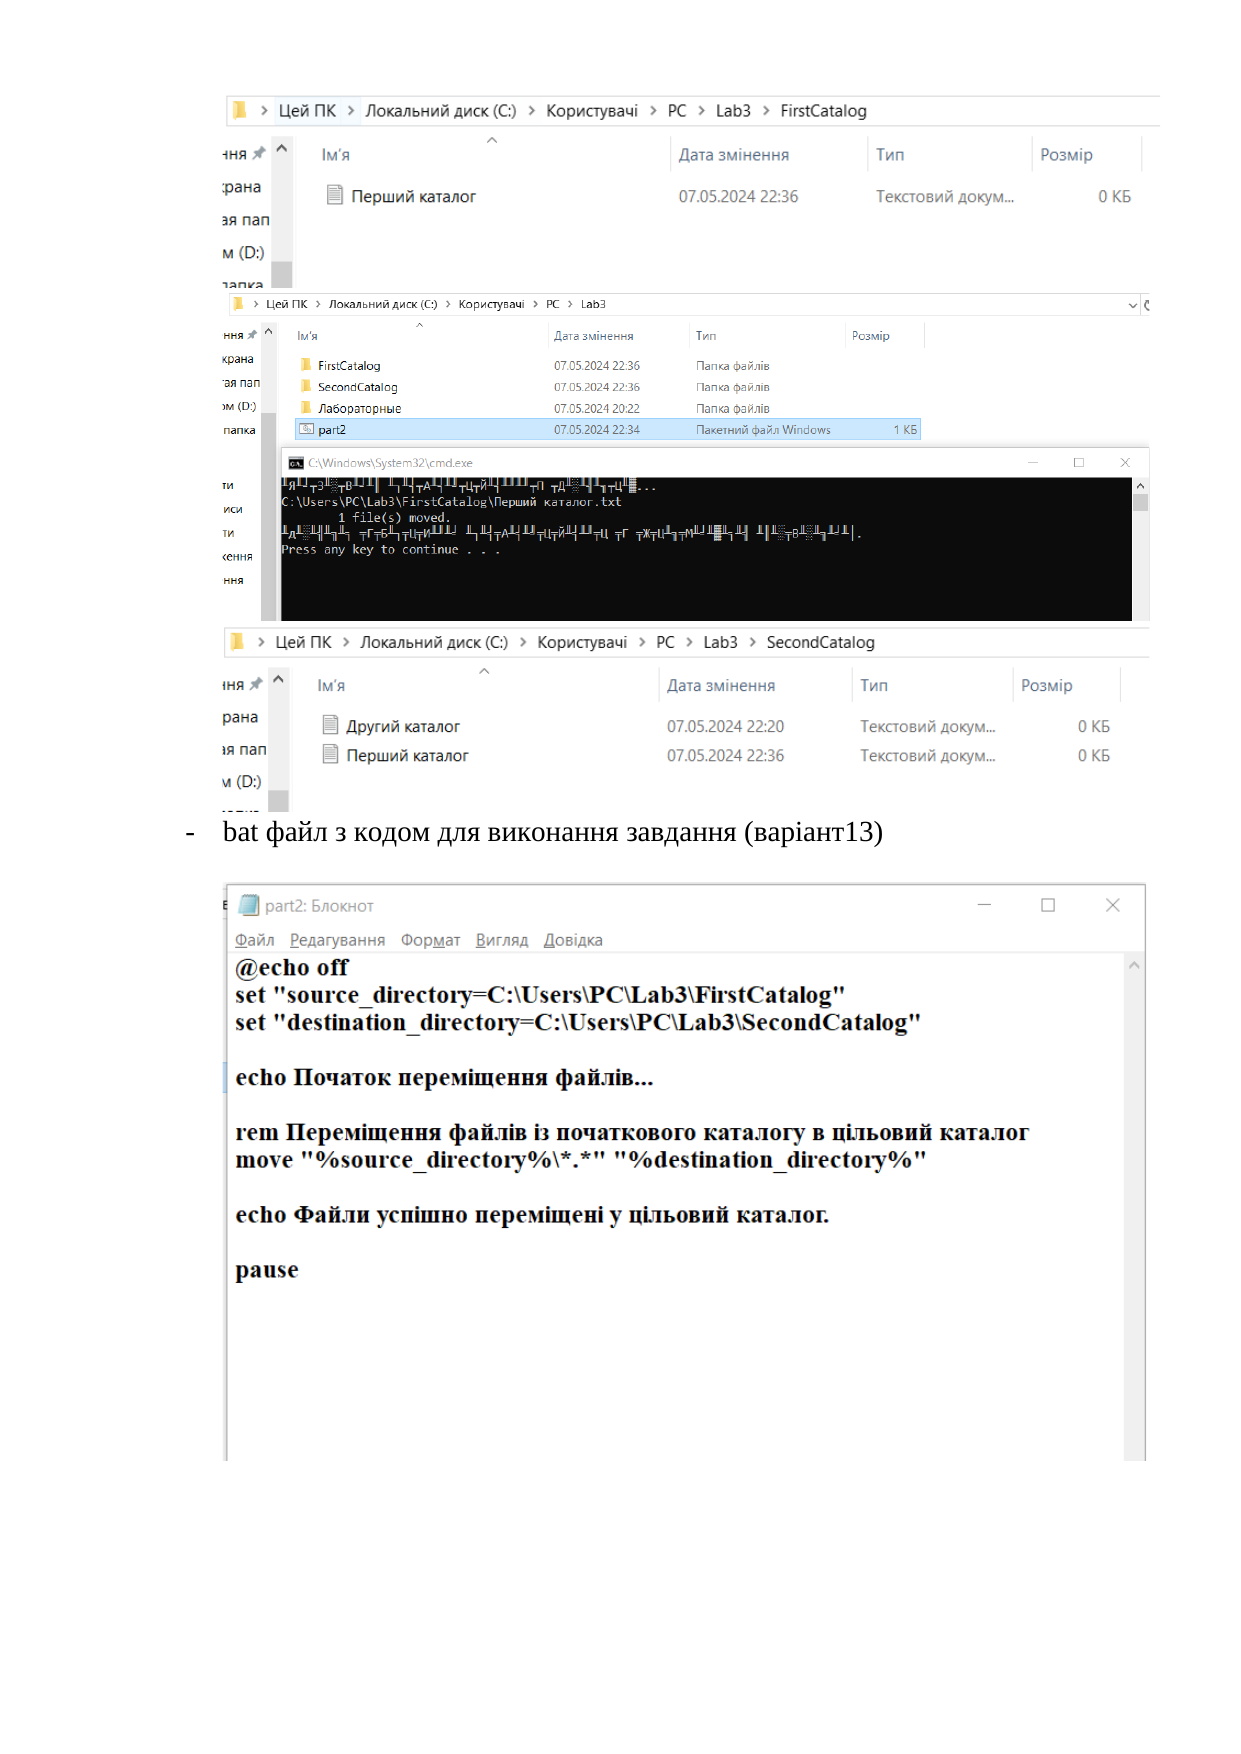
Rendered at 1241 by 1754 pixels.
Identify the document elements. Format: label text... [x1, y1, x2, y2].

picture [222, 289, 1150, 621]
list bat файл з кодом для виконання завдання (варіант13) [185, 814, 1152, 847]
picture [222, 88, 1161, 288]
picture [222, 882, 1147, 1461]
picture [222, 622, 1150, 812]
